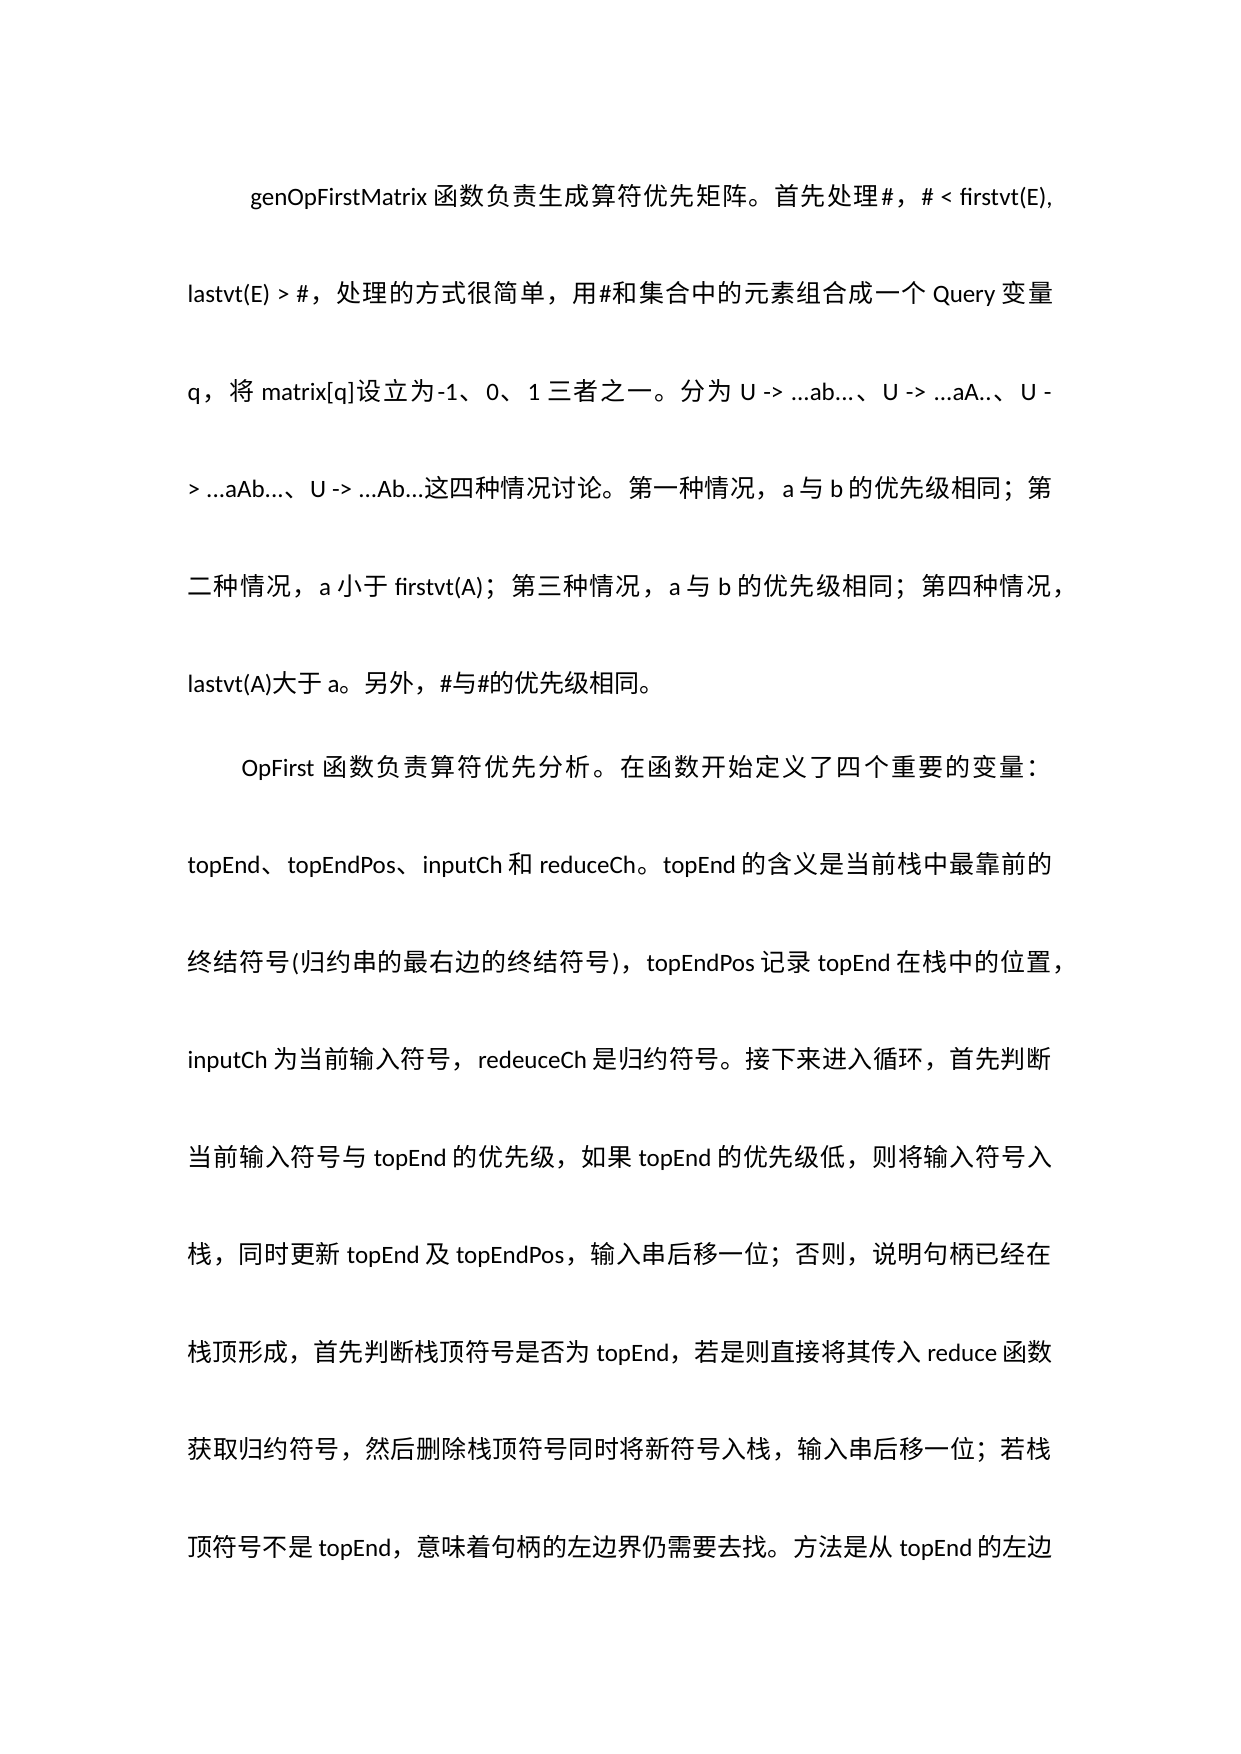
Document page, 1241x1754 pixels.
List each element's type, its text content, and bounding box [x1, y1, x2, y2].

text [187, 733, 1053, 1578]
text genOpFirstMatrix函数负责生成算符优先矩阵。首先处理#，# < firstvt(E), lastvt(E) > #，处理的方式很简单，用#和集合中的元素组合成一个Query变量q，将matrix[q]设立为-1、0、1三者之一。分为U -> ...ab...、U -> ...aA..、U -> ...aAb...、U -> ...Ab...这四种情况讨论。第一种情况，a与b的优先级相同；第二种情况，a小于firstvt(A)；第三种情况，a与b的优先级相同；第四种情况，lastvt(A)大于a。另外，#与#的优先级相同。 [187, 162, 1053, 714]
